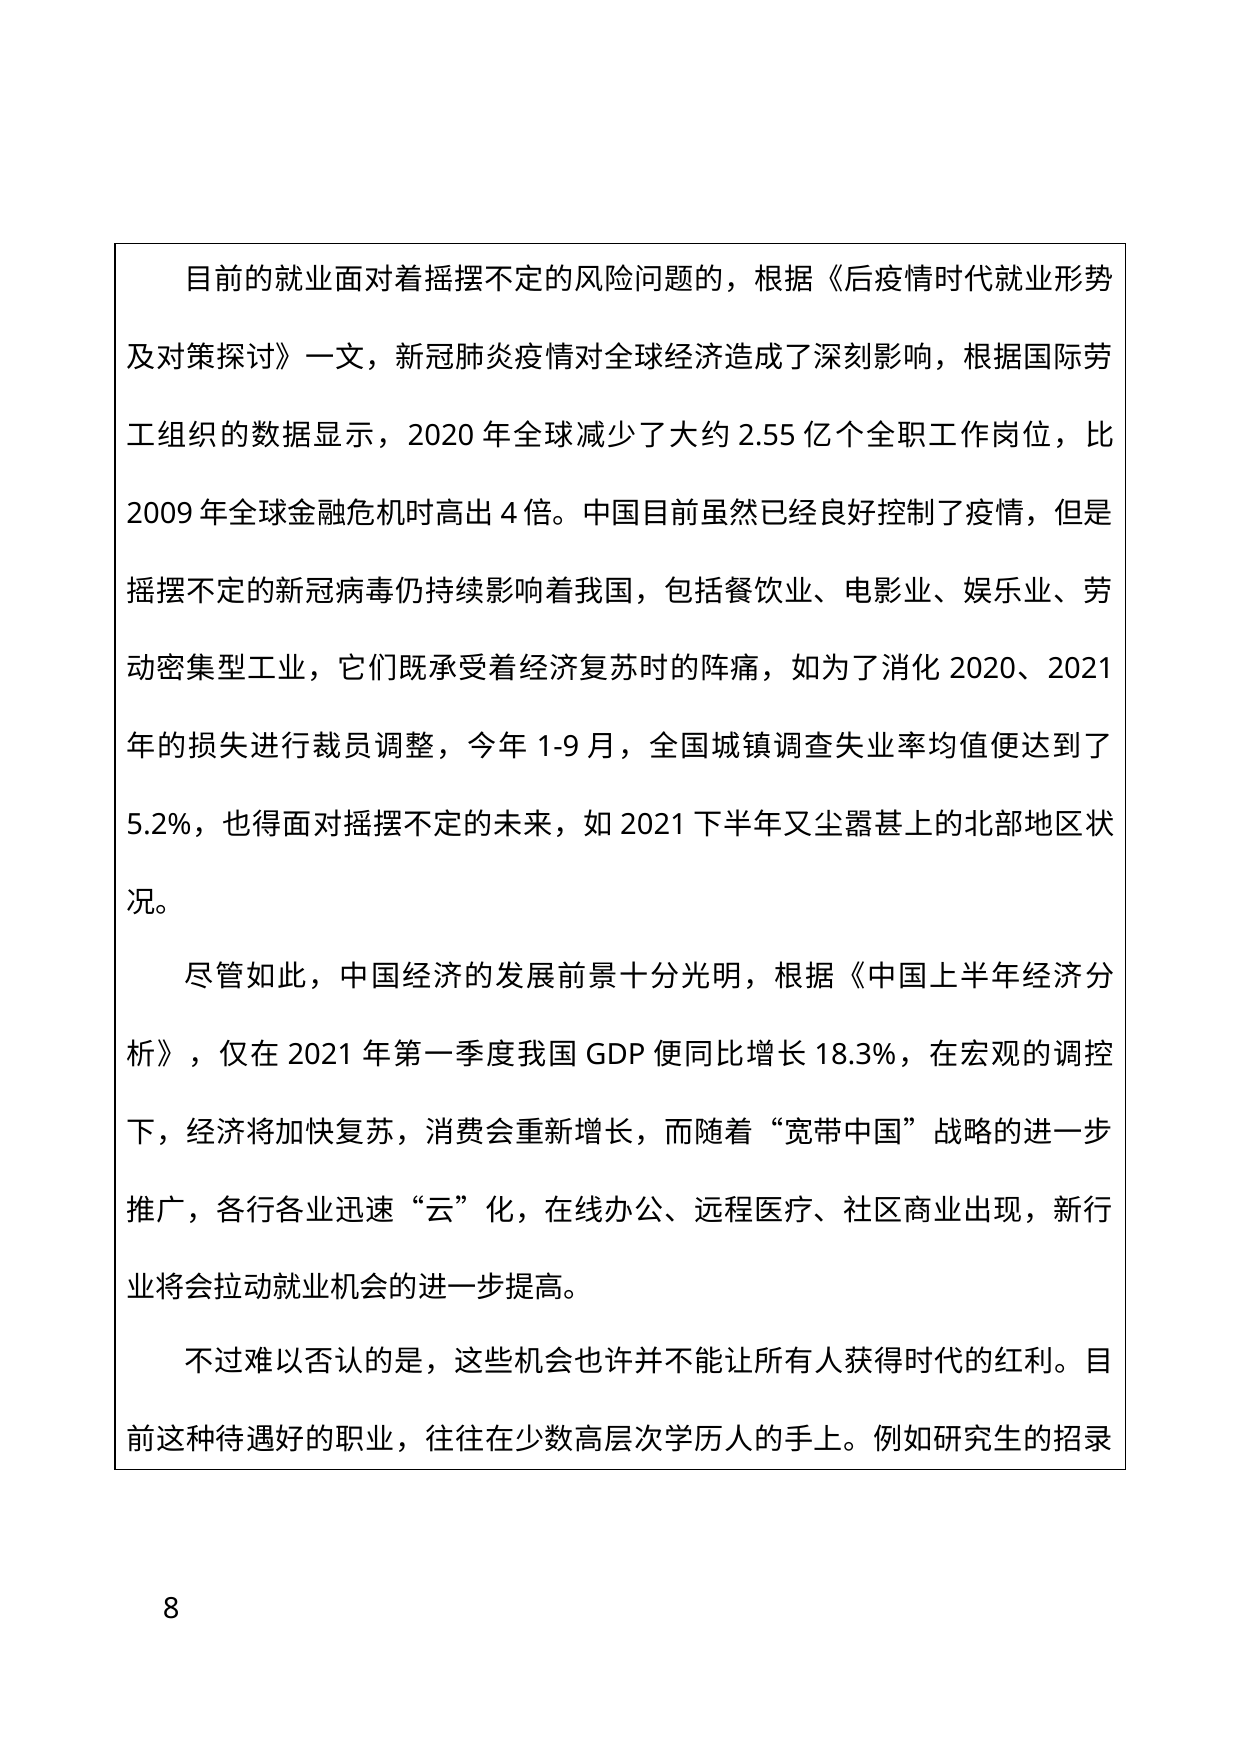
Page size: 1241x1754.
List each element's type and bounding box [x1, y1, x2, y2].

table_cell [116, 244, 1125, 1469]
